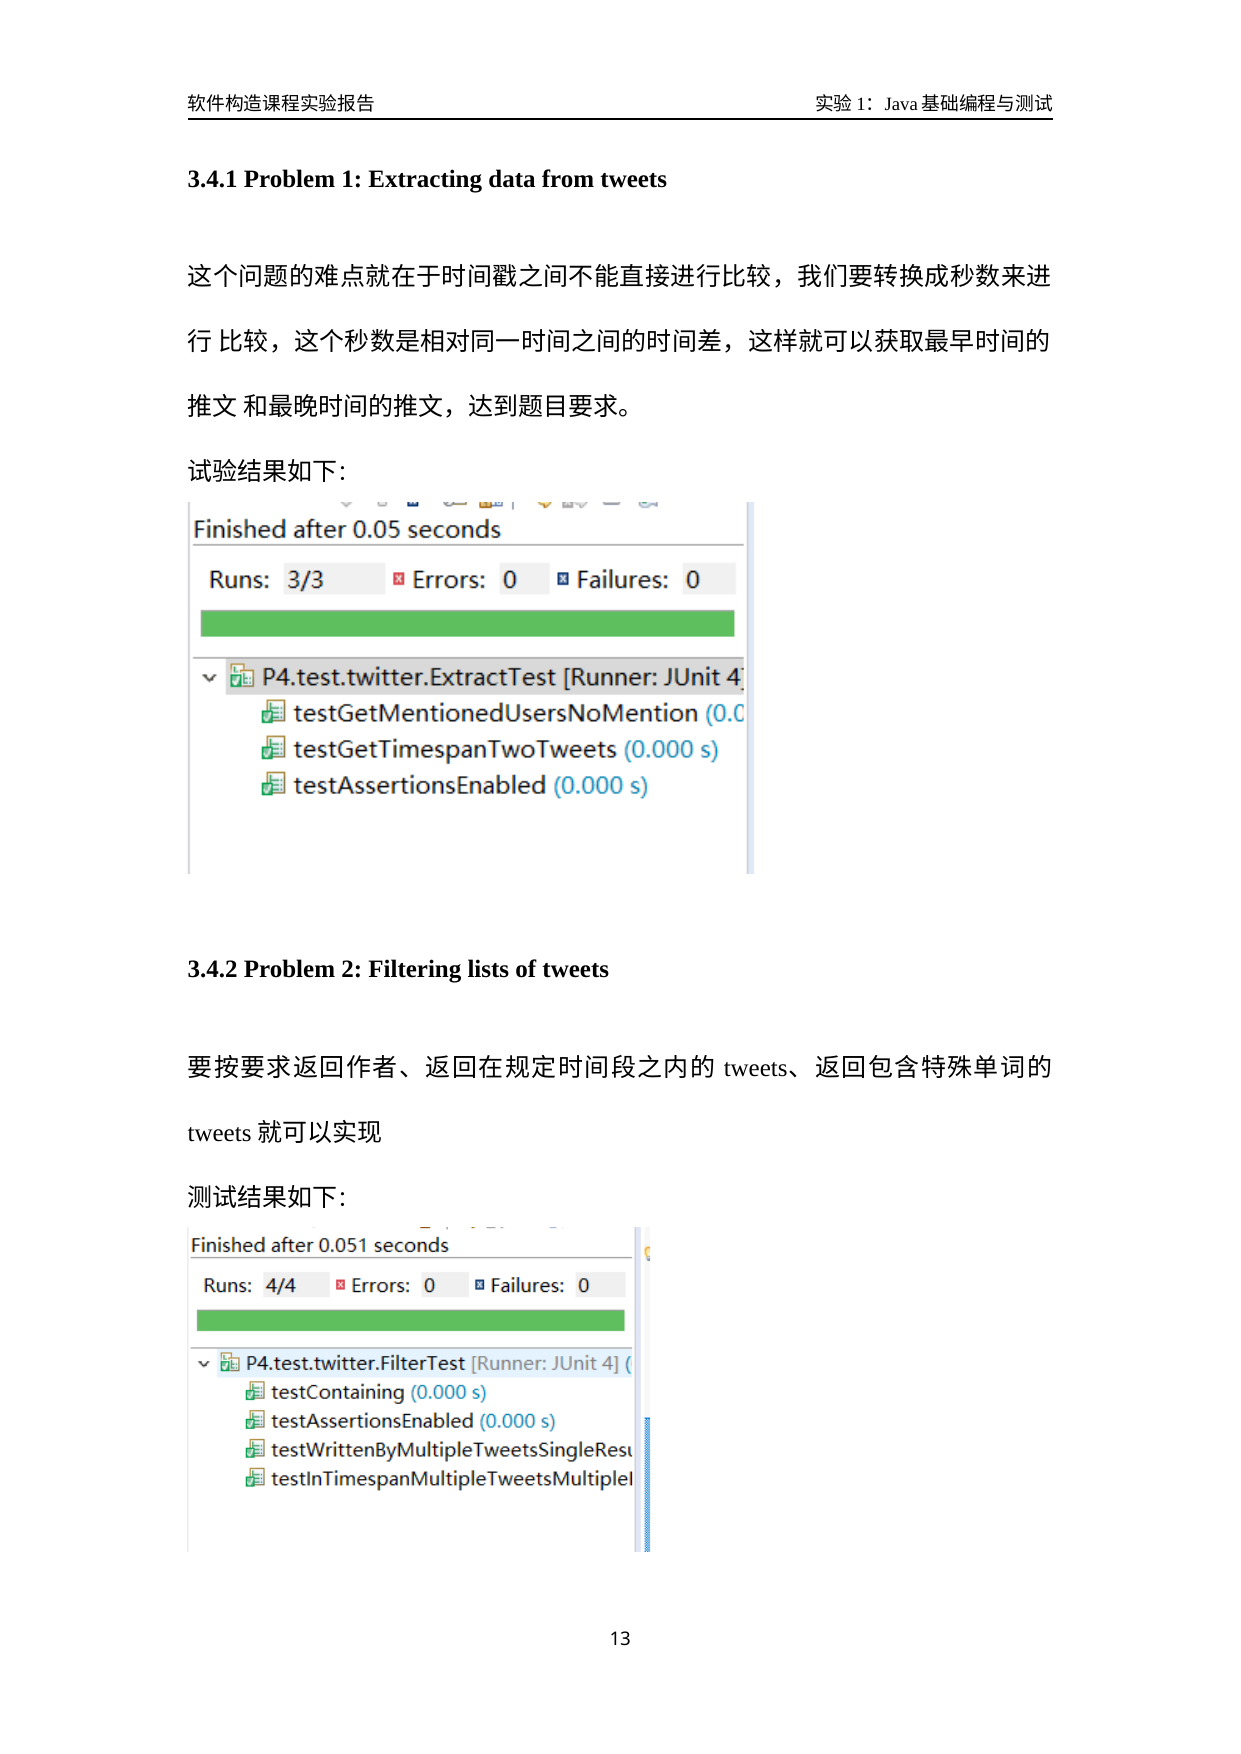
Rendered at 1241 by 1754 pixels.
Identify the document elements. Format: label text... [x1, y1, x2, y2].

picture [187, 502, 755, 874]
subtitle Problem 1: Extracting data from tweets [187, 162, 1053, 194]
text 测试结果如下： [187, 1163, 1053, 1228]
text 这个问题的难点就在于时间戳之间不能直接进行比较，我们要转换成秒数来进行 比较，这个秒数是相对同一时间之间的时间差，这样就可以获取最早时间的推文 和最晚时间的推文，达到题目要求。 [187, 242, 1053, 437]
text 试验结果如下： [187, 437, 1053, 502]
picture [187, 1227, 650, 1552]
subtitle Problem 2: Filtering lists of tweets [187, 952, 1053, 984]
text 要按要求返回作者、返回在规定时间段之内的tweets、返回包含特殊单词的 tweets 就可以实现 [187, 1033, 1053, 1163]
